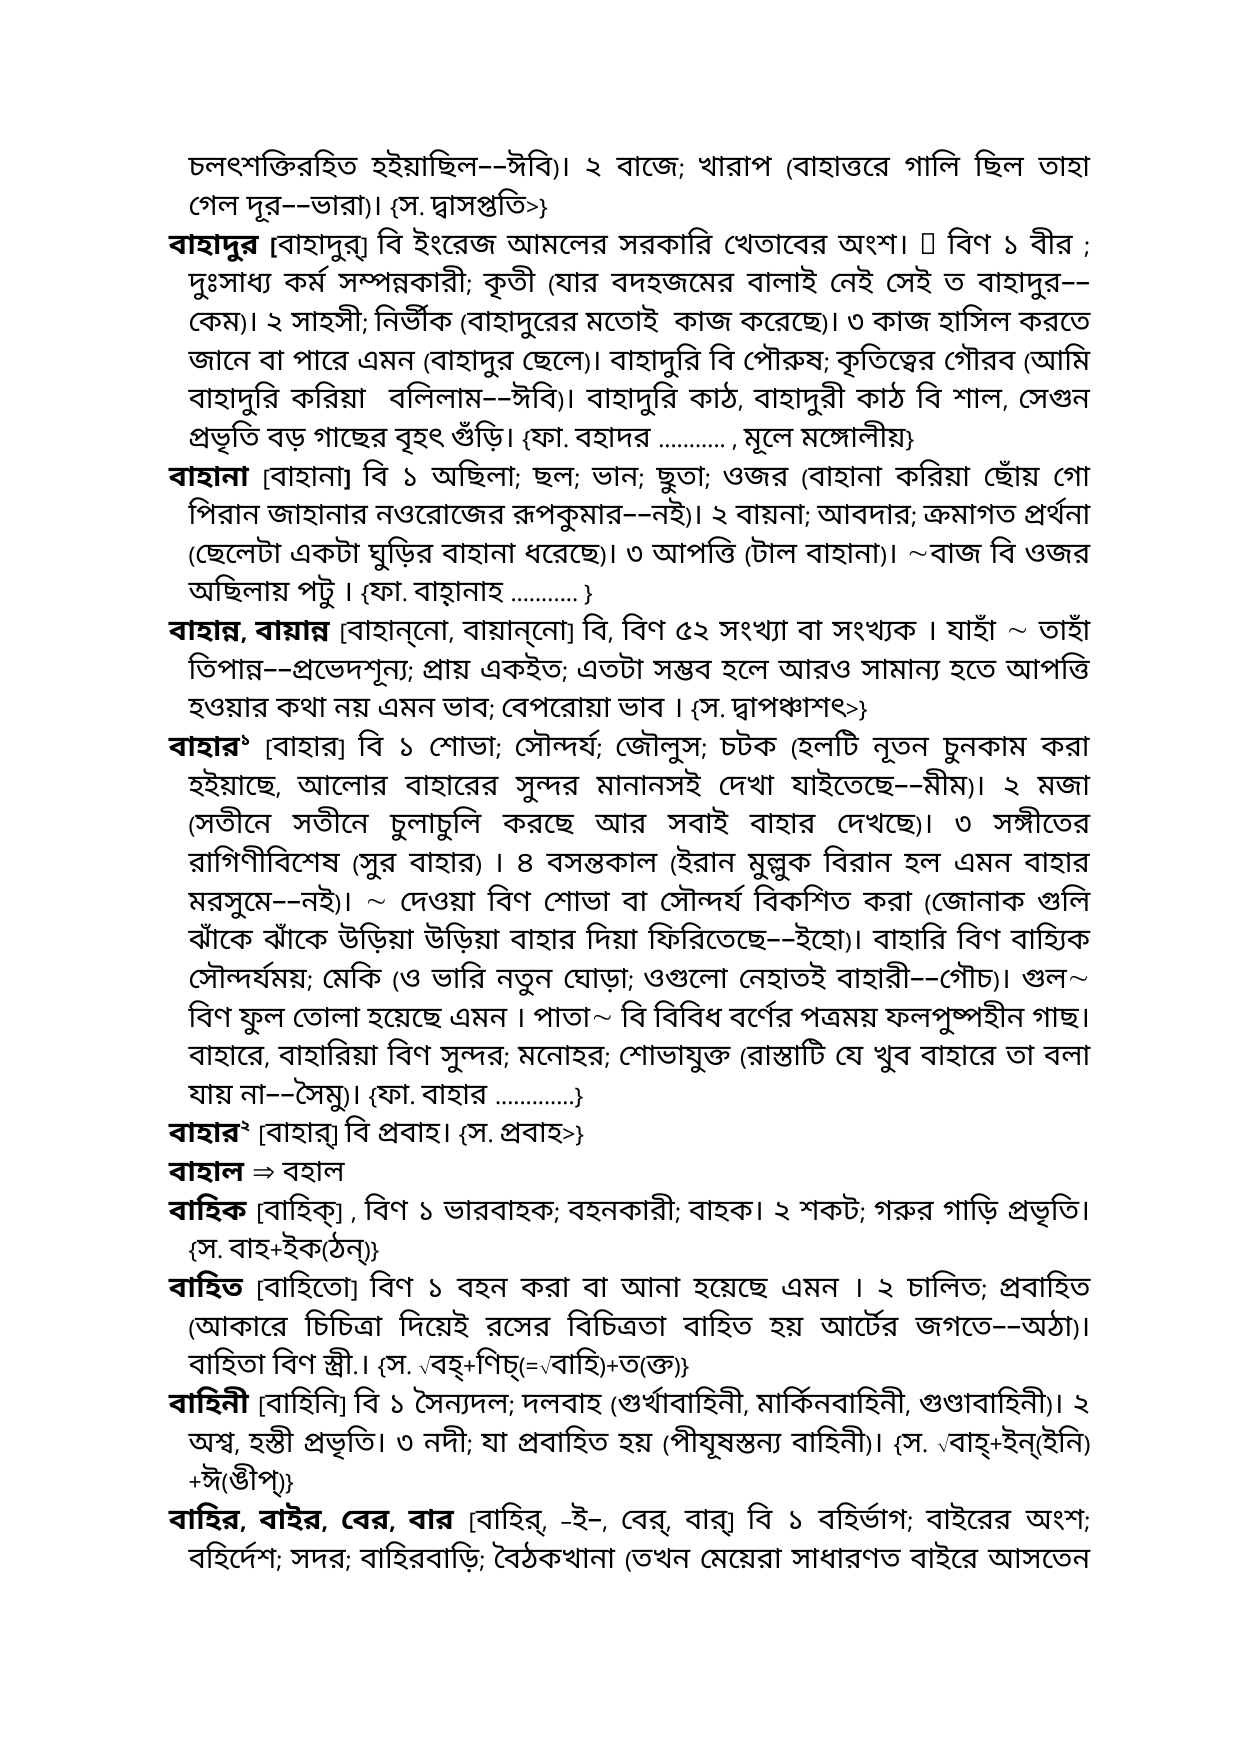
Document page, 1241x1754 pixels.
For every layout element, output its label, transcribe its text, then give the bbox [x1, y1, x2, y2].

text বাহার২ [বাহার্‌] বি প্রবাহ। {স. প্রবাহ>} [169, 1116, 1090, 1155]
text বাহিক [বাহিক্‌] , বিণ ১ ভারবাহক; বহনকারী; বাহক। ২ শকট; গরুর গাড়ি প্রভৃতি। {স. বাহ+ইক(ঠন্‌)} [169, 1193, 1090, 1271]
text বাহিনী [বাহিনি] বি ১ সৈন্যদল; দলবাহ (গুর্খাবাহিনী, মার্কিনবাহিনী, গুণ্ডাবাহিনী)। ২ অশ্ব, হস্তী প্রভৃতি। ৩ নদী; যা প্রবাহিত হয় (পীযূষস্তন্য বাহিনী)। {স. বাহ্‌+ইন্‌(ইনি)+ঈ(ঙীপ্‌)} [169, 1387, 1090, 1503]
text বাহিত [বাহিতো] বিণ ১ বহন করা বা আনা হয়েছে এমন । ২ চালিত; প্রবাহিত (আকারে চিচিত্রা দিয়েই রসের বিচিত্রতা বাহিত হয় আর্টের জগতে––অঠা)। বাহিতা বিণ স্ত্রী.। {স. বহ্‌+ণিচ্‌(=বাহি)+ত(ক্ত)} [169, 1271, 1090, 1387]
text বাহার১ [বাহার] বি ১ শোভা; সৌন্দর্য; জৌলুস; চটক (হলটি নূতন চুনকাম করা হইয়াছে, আলোর বাহারের সুন্দর মানানসই দেখা যাইতেছে––মীম)। ২ মজা (সতীনে সতীনে চুলাচুলি করছে আর সবাই বাহার দেখছে)। ৩ সঙ্গীতের রাগিণীবিশেষ (সুর বাহার) । ৪ বসন্তকাল (ইরান মুল্লুক বিরান হল এমন বাহার মরসুমে––নই)। দেওয়া বিণ শোভা বা সৌন্দর্য বিকশিত করা (জোনাক গুলি ঝাঁকে ঝাঁকে উড়িয়া উড়িয়া বাহার দিয়া ফিরিতেছে––ইহো)। বাহারি বিণ বাহ্যিক সৌন্দর্যময়; মেকি (ও ভারি নতুন ঘোড়া; ওগুলো নেহাতই বাহারী––গৌচ)। গুল বিণ ফুল তোলা হয়েছে এমন । পাতা বি বিবিধ বর্ণের পত্রময় ফলপুষ্পহীন গাছ। বাহারে, বাহারিয়া বিণ সুন্দর; মনোহর; শোভাযুক্ত (রাস্তাটি যে খুব বাহারে তা বলা যায় না––সৈমু)। {ফা. বাহার .............} [169, 730, 1090, 1116]
text বাহাদুর [বাহাদুর্‌] বি ইংরেজ আমলের সরকারি খেতাবের অংশ। বিণ ১ বীর ; দুঃসাধ্য কর্ম সম্পন্নকারী; কৃতী (যার বদহজমের বালাই নেই সেই ত বাহাদুর––কেম)। ২ সাহসী; নির্ভীক (বাহাদুরের মতোই কাজ করেছে)। ৩ কাজ হাসিল করতে জানে বা পারে এমন (বাহাদুর ছেলে)। বাহাদুরি বি পৌরুষ; কৃতিত্বের গৌরব (আমি বাহাদুরি করিয়া বলিলাম––ঈবি)। বাহাদুরি কাঠ, বাহাদুরী কাঠ বি শাল, সেগুন প্রভৃতি বড় গাছের বৃহৎ গুঁড়ি। {ফা. বহাদর ........... , মূলে মঙ্গোলীয়} [169, 227, 1090, 459]
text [169, 1503, 1090, 1580]
text বাহান্ন, বায়ান্ন [বাহান্‌নো, বায়ান্‌নো] বি, বিণ ৫২ সংখ্যা বা সংখ্যক । যাহাঁ তাহাঁ তিপান্ন––প্রভেদশূন্য; প্রায় একইত; এতটা সম্ভব হলে আরও সামান্য হতে আপত্তি হওয়ার কথা নয় এমন ভাব; বেপরোয়া ভাব । {স. দ্বাপঞ্চাশৎ>} [169, 614, 1090, 730]
text বাহাল বহাল [169, 1155, 1090, 1193]
text বাহানা [বাহানা] বি ১ অছিলা; ছল; ভান; ছুতা; ওজর (বাহানা করিয়া ছোঁয় গো পিরান জাহানার নওরোজের রূপকুমার––নই)। ২ বায়না; আবদার; ক্রমাগত প্রর্থনা (ছেলেটা একটা ঘুড়ির বাহানা ধরেছে)। ৩ আপত্তি (টাল বাহানা)। বাজ বি ওজর অছিলায় পটু । {ফা. বাহ়়ানাহ ........... } [169, 459, 1090, 614]
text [169, 150, 1090, 227]
